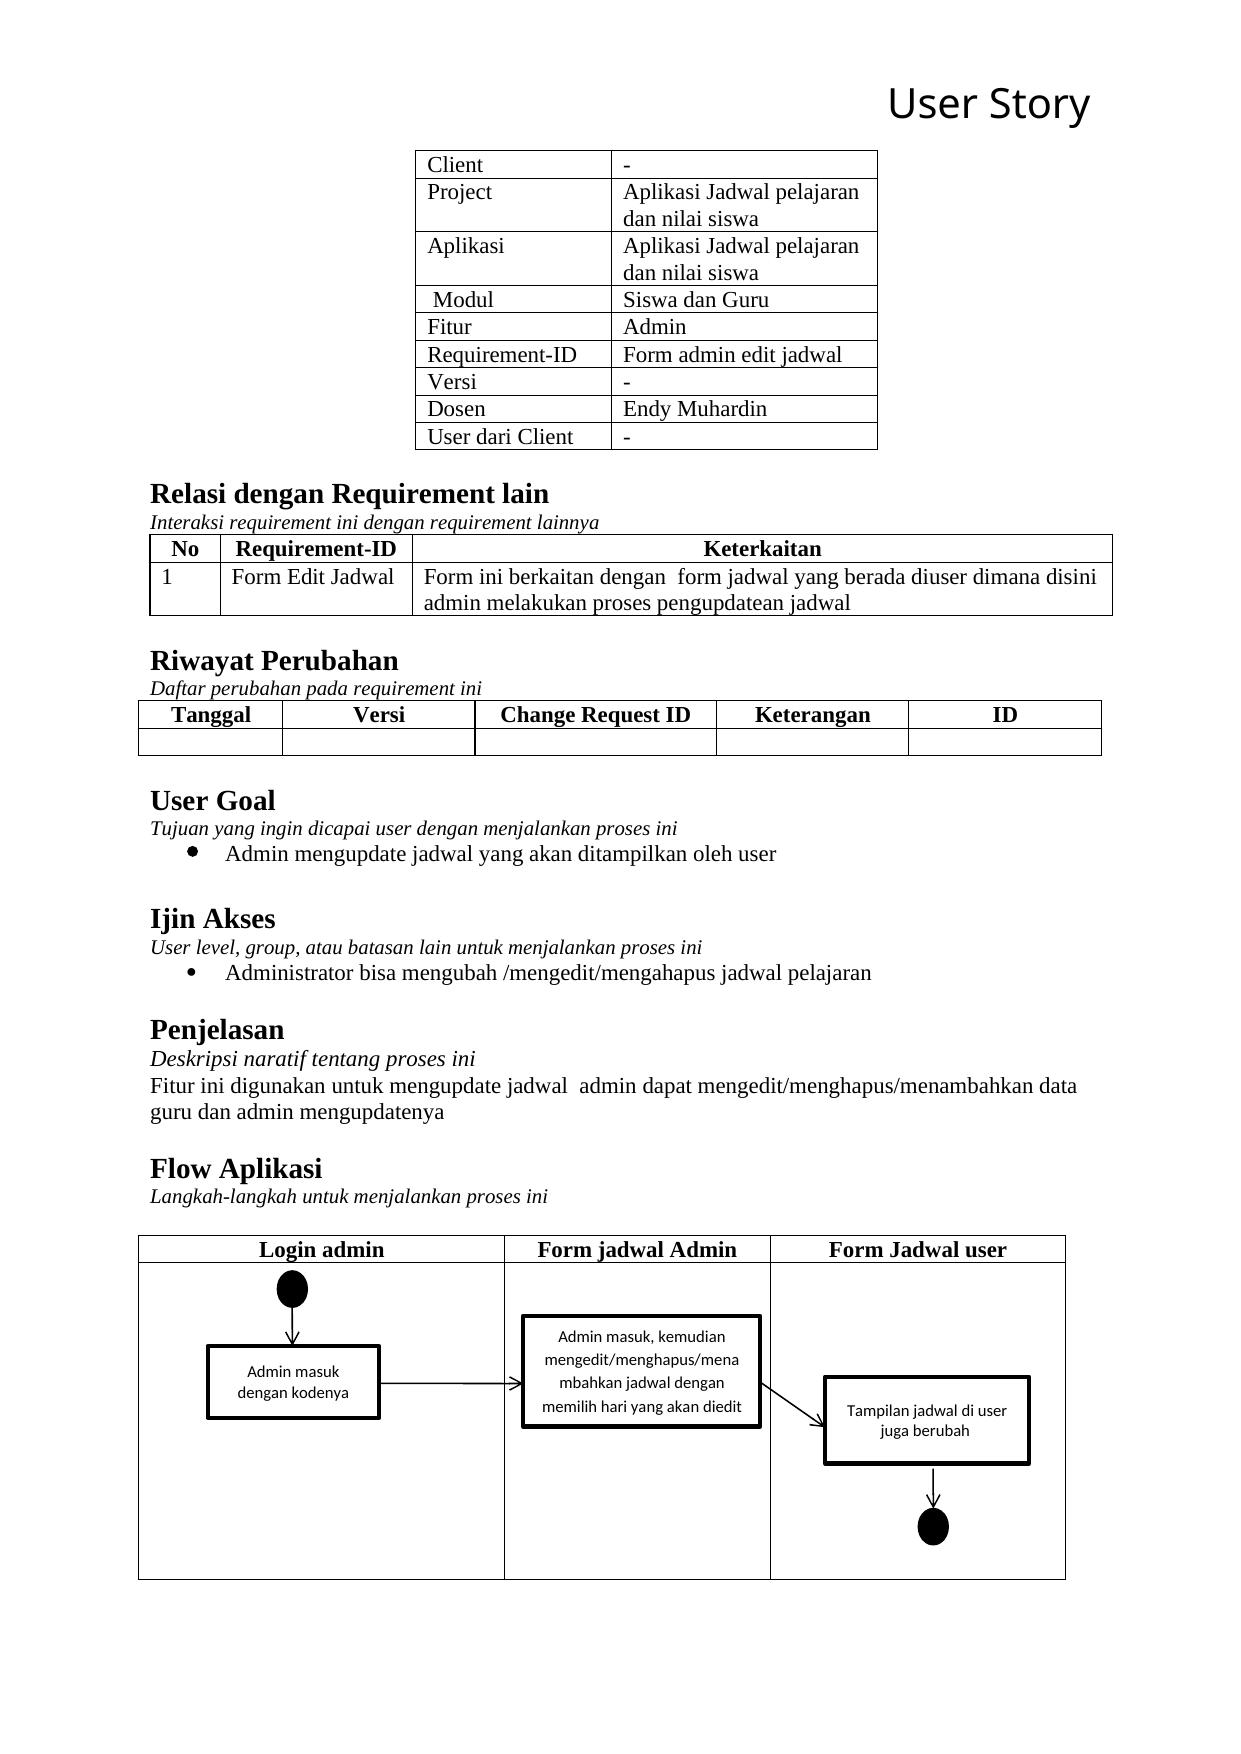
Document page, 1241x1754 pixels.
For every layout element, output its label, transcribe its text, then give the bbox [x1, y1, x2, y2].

table_cell Versi [416, 368, 611, 394]
table_header Versi [283, 701, 474, 728]
text Flow Aplikasi [150, 1151, 1090, 1184]
table_cell Aplikasi Jadwal pelajaran dan nilai siswa [612, 232, 877, 285]
table_cell Aplikasi Jadwal pelajaran dan nilai siswa [612, 179, 877, 231]
table_header Form Jadwal user [771, 1236, 1065, 1262]
table_cell Endy Muhardin [612, 396, 877, 422]
text Riwayat Perubahan [150, 643, 1090, 676]
table_cell - [612, 423, 877, 449]
table_cell [139, 729, 282, 755]
text User level, group, atau batasan lain untuk menjalankan proses ini [150, 935, 1090, 959]
table_cell [476, 729, 716, 755]
text Interaksi requirement ini dengan requirement lainnya [150, 510, 1090, 534]
table_header Tanggal [139, 701, 282, 728]
table_cell [505, 1385, 770, 1579]
table_header Form jadwal Admin [505, 1236, 770, 1262]
table_cell [283, 729, 474, 755]
list Admin mengupdate jadwal yang akan ditampilkan oleh user [187, 840, 1090, 868]
text Daftar perubahan pada requirement ini [150, 676, 1090, 700]
text Langkah-langkah untuk menjalankan proses ini [150, 1184, 1090, 1208]
table_cell Form admin edit jadwal [612, 341, 877, 367]
text Penjelasan [150, 1012, 1090, 1045]
table_header Keterkaitan [413, 535, 1112, 562]
table_header Client [416, 151, 611, 177]
table_cell Form Edit Jadwal [221, 563, 412, 615]
table_header Login admin [139, 1236, 504, 1262]
text User Goal [150, 783, 1090, 816]
text Ijin Akses [150, 901, 1090, 935]
table_cell User dari Client [416, 423, 611, 449]
table_cell [505, 1263, 770, 1387]
table_header Change Request ID [476, 701, 716, 728]
table_cell Siswa dan Guru [612, 286, 877, 312]
text Tujuan yang ingin dicapai user dengan menjalankan proses ini [150, 816, 1090, 840]
table_cell Form ini berkaitan dengan form jadwal yang berada diuser dimana disini admin melakukan proses pengupdatean jadwal [413, 563, 1112, 615]
table_header Requirement-ID [221, 535, 412, 562]
table_cell Fitur [416, 313, 611, 340]
table_cell [717, 729, 908, 755]
table_cell Project [416, 179, 611, 231]
table_header No [151, 535, 220, 562]
table_cell Modul [416, 286, 611, 312]
list Administrator bisa mengubah /mengedit/mengahapus jadwal pelajaran [187, 959, 1090, 985]
text Deskripsi naratif tentang proses ini [150, 1045, 1090, 1072]
table_header - [612, 151, 877, 177]
table_cell Dosen [416, 396, 611, 422]
text Relasi dengan Requirement lain [150, 477, 1090, 510]
table_cell - [612, 368, 877, 394]
table_header Keterangan [717, 701, 908, 728]
table_cell Requirement-ID [416, 341, 611, 367]
table_header ID [909, 701, 1101, 728]
table_cell [139, 1263, 504, 1579]
table_cell [771, 1263, 1065, 1579]
table_cell Admin [612, 313, 877, 340]
table_cell Aplikasi [416, 232, 611, 285]
table_cell 1 [151, 563, 220, 615]
table_cell [909, 729, 1101, 755]
text Fitur ini digunakan untuk mengupdate jadwal admin dapat mengedit/menghapus/menambahkan data guru dan admin mengupdatenya [150, 1072, 1090, 1124]
